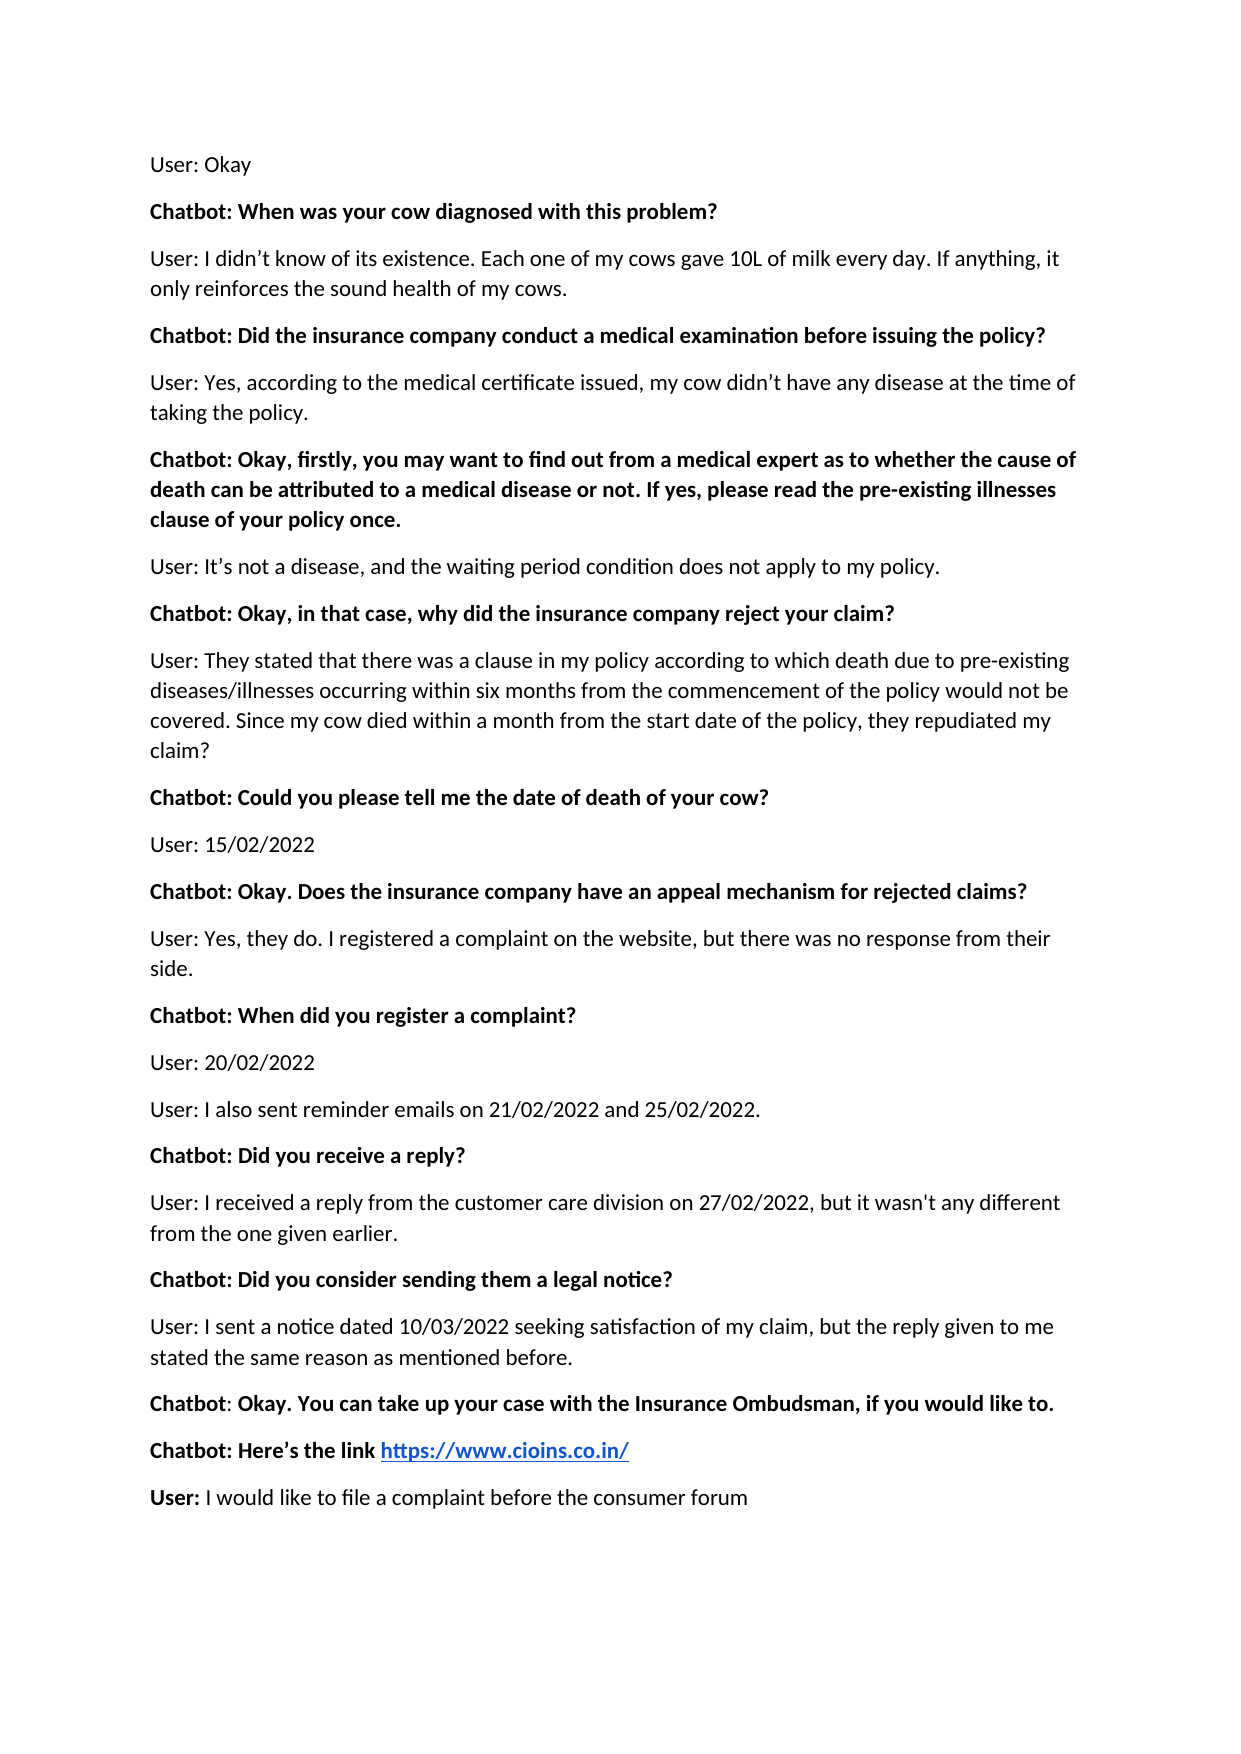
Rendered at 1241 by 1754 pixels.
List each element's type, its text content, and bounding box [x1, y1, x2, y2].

text User: I didn’t know of its existence. Each one of my cows gave 10L of milk every day. If anything, it only reinforces the sound health of my cows. [150, 244, 1090, 302]
text User: 15/02/2022 [150, 830, 1090, 858]
text User: They stated that there was a clause in my policy according to which death due to pre-existing diseases/illnesses occurring within six months from the commencement of the policy would not be covered. Since my cow died within a month from the start date of the policy, they repudiated my claim? [150, 646, 1090, 764]
text User: Okay [150, 150, 1090, 178]
text User: I sent a notice dated 10/03/2022 seeking satisfaction of my claim, but the reply given to me stated the same reason as mentioned before. [150, 1312, 1090, 1371]
text User: I would like to file a complaint before the consumer forum [150, 1483, 1090, 1511]
text Chatbot: Okay, in that case, why did the insurance company reject your claim? [150, 599, 1090, 627]
text Chatbot: Okay. You can take up your case with the Insurance Ombudsman, if you would like to. [150, 1389, 1090, 1418]
text Chatbot: Did you consider sending them a legal notice? [150, 1266, 1090, 1294]
text Chatbot: When was your cow diagnosed with this problem? [150, 197, 1090, 225]
text User: I received a reply from the customer care division on 27/02/2022, but it wasn't any different from the one given earlier. [150, 1188, 1090, 1247]
text Chatbot: Did the insurance company conduct a medical examination before issuing the policy? [150, 321, 1090, 349]
text Chatbot: Here’s the link https://www.cioins.co.in/ [150, 1436, 1090, 1464]
text Chatbot: Did you receive a reply? [150, 1142, 1090, 1170]
text Chatbot: Okay. Does the insurance company have an appeal mechanism for rejected claims? [150, 877, 1090, 905]
text User: Yes, according to the medical certificate issued, my cow didn’t have any disease at the time of taking the policy. [150, 368, 1090, 426]
text Chatbot: Could you please tell me the date of death of your cow? [150, 783, 1090, 811]
text User: It’s not a disease, and the waiting period condition does not apply to my policy. [150, 552, 1090, 580]
text User: I also sent reminder emails on 21/02/2022 and 25/02/2022. [150, 1095, 1090, 1123]
text User: Yes, they do. I registered a complaint on the website, but there was no response from their side. [150, 924, 1090, 982]
text User: 20/02/2022 [150, 1048, 1090, 1076]
text Chatbot: Okay, firstly, you may want to find out from a medical expert as to whether the cause of death can be attributed to a medical disease or not. If yes, please read the pre-existing illnesses clause of your policy once. [150, 445, 1090, 533]
text Chatbot: When did you register a complaint? [150, 1001, 1090, 1029]
